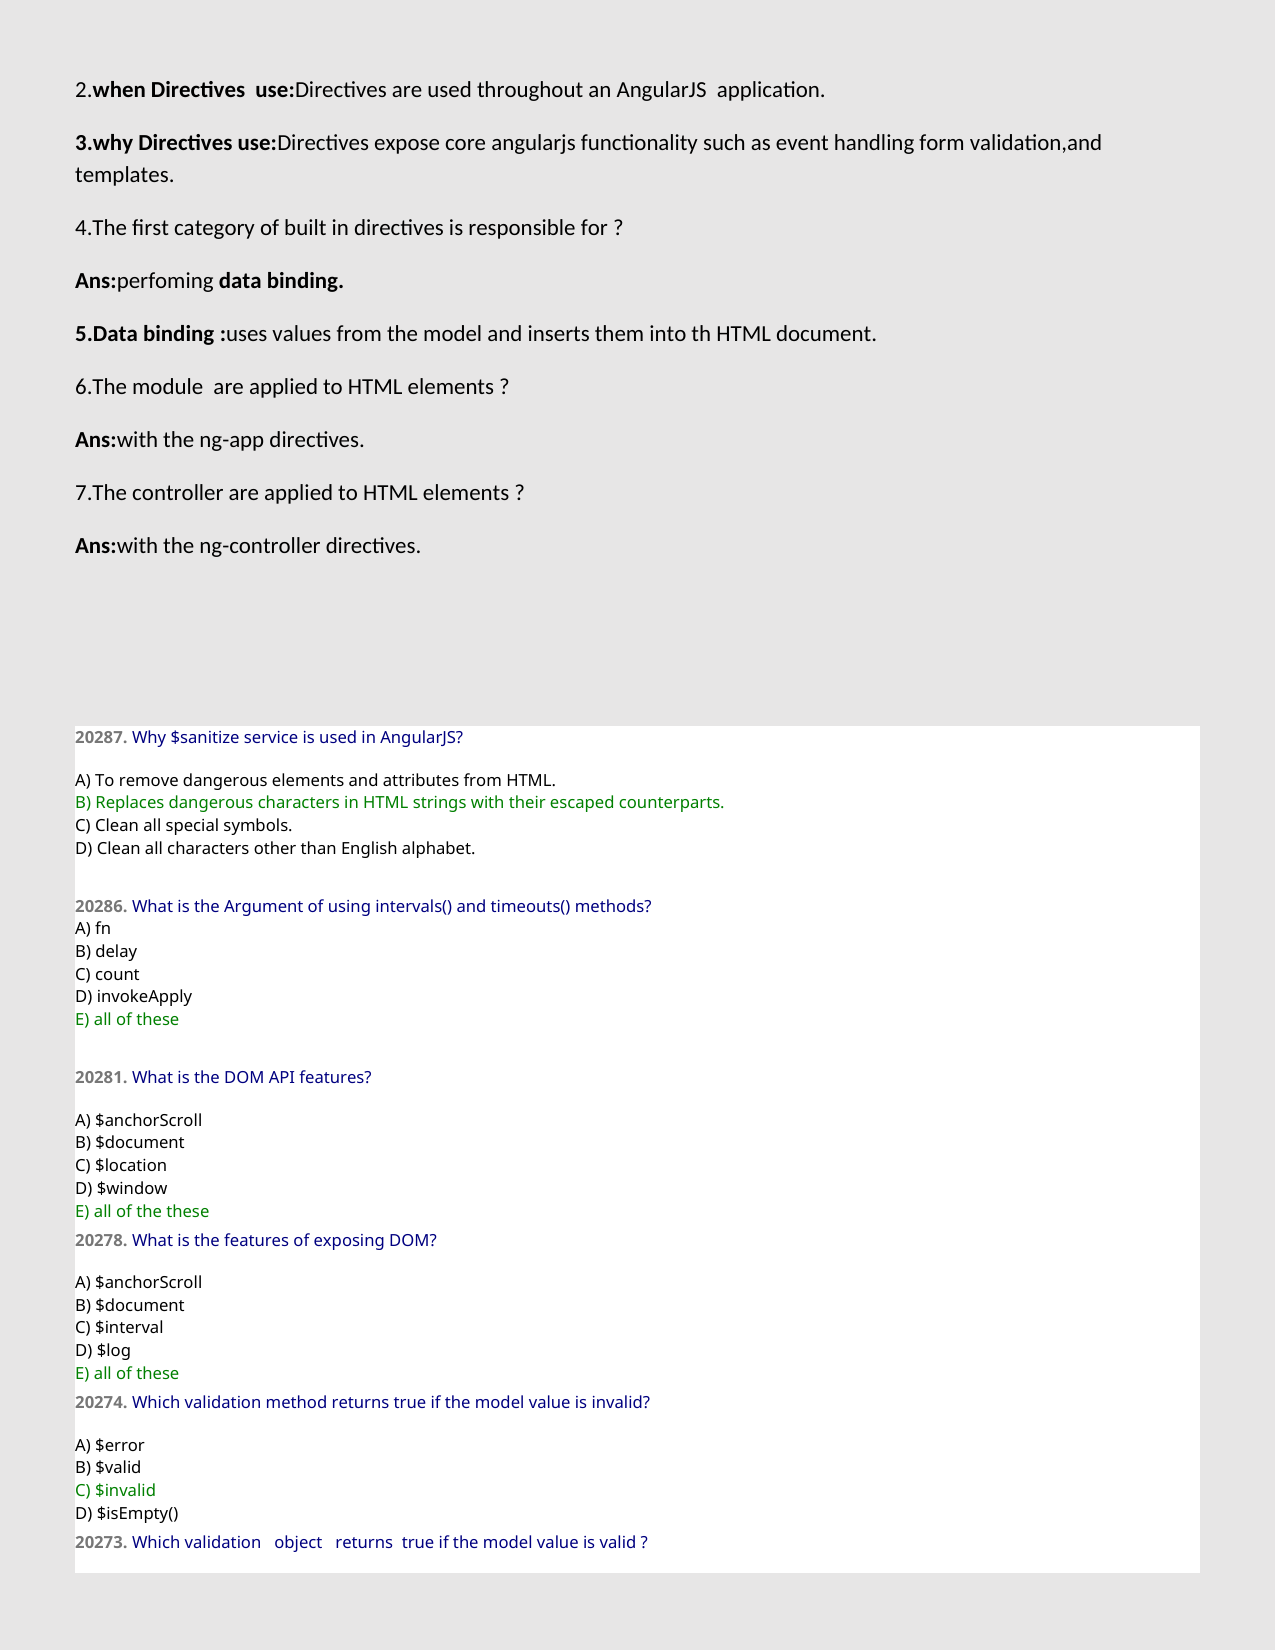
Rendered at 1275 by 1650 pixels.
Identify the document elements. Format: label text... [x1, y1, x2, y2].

text D) invokeApply [75, 985, 1200, 1008]
text 5.Data binding :uses values from the model and inserts them into th HTML document. [75, 319, 1200, 347]
text C) $interval [75, 1316, 1200, 1339]
text D) Clean all characters other than English alphabet. [75, 836, 1200, 859]
text 20278. What is the features of exposing DOM? [75, 1228, 1200, 1251]
text B) $document [75, 1293, 1200, 1316]
text 20273. Which validation object returns true if the model value is valid ? [75, 1530, 1200, 1553]
text E) all of the these [75, 1199, 1200, 1222]
text 20286. What is the Argument of using intervals() and timeouts() methods? [75, 894, 1200, 917]
text 6.The module are applied to HTML elements ? [75, 372, 1200, 400]
text 20281. What is the DOM API features? [75, 1066, 1200, 1088]
text C) $invalid [75, 1478, 1200, 1501]
text A) $anchorScroll [75, 1271, 1200, 1293]
text C) Clean all special symbols. [75, 814, 1200, 836]
text B) delay [75, 940, 1200, 962]
text Ans:perfoming data binding. [75, 266, 1200, 294]
text B) $valid [75, 1456, 1200, 1478]
text B) $document [75, 1131, 1200, 1154]
text 2.when Directives use:Directives are used throughout an AngularJS application. [75, 75, 1200, 103]
text A) $error [75, 1433, 1200, 1456]
text D) $isEmpty() [75, 1501, 1200, 1524]
text E) all of these [75, 1008, 1200, 1031]
text A) To remove dangerous elements and attributes from HTML. [75, 768, 1200, 791]
text 4.The first category of built in directives is responsible for ? [75, 213, 1200, 241]
text 7.The controller are applied to HTML elements ? [75, 478, 1200, 506]
text D) $log [75, 1339, 1200, 1362]
text C) count [75, 962, 1200, 985]
text 20274. Which validation method returns true if the model value is invalid? [75, 1391, 1200, 1413]
text A) fn [75, 917, 1200, 940]
text B) Replaces dangerous characters in HTML strings with their escaped counterparts. [75, 791, 1200, 814]
text C) $location [75, 1154, 1200, 1176]
text 3.why Directives use:Directives expose core angularjs functionality such as event handling form validation,and templates. [75, 128, 1200, 188]
text Ans:with the ng-app directives. [75, 425, 1200, 453]
text 20287. Why $sanitize service is used in AngularJS? [75, 726, 1200, 748]
text Ans:with the ng-controller directives. [75, 531, 1200, 559]
text D) $window [75, 1176, 1200, 1199]
text E) all of these [75, 1362, 1200, 1384]
text A) $anchorScroll [75, 1108, 1200, 1131]
